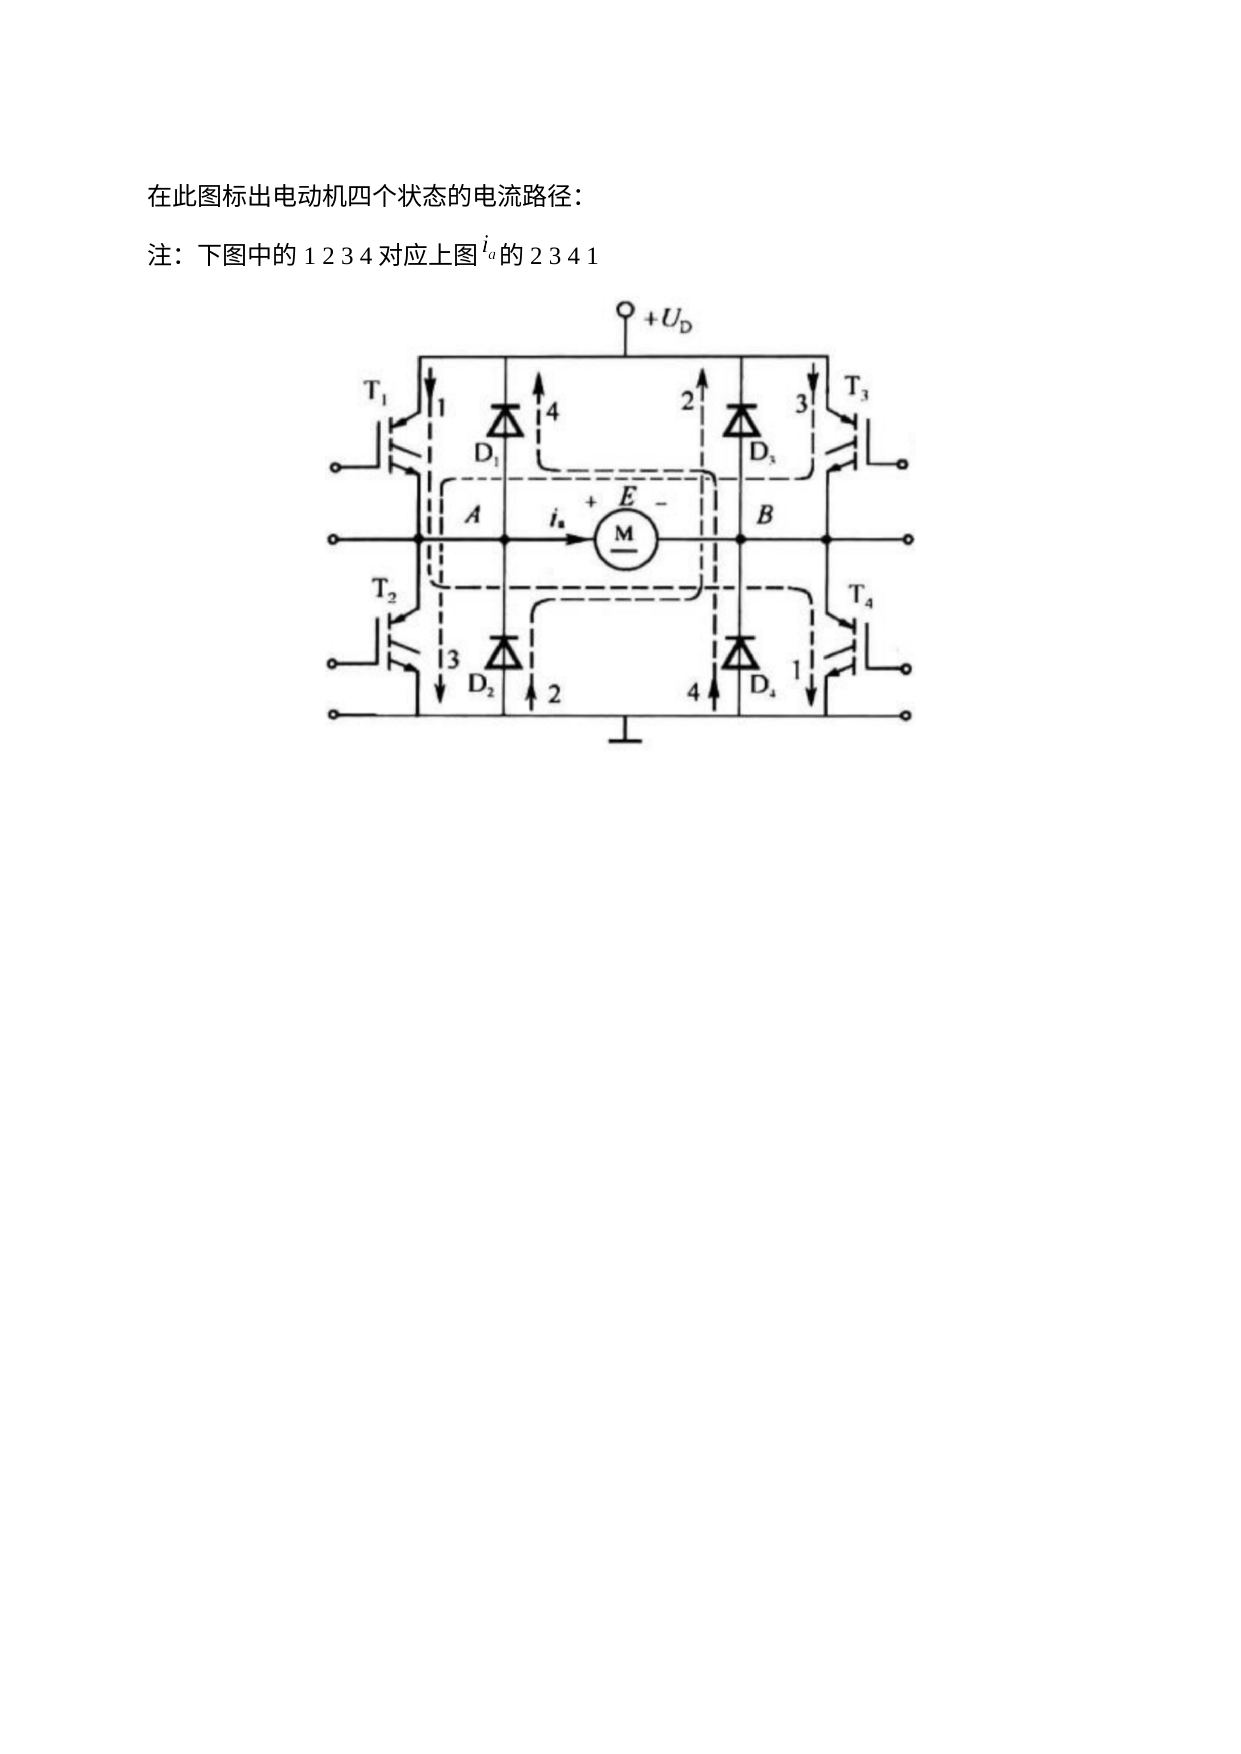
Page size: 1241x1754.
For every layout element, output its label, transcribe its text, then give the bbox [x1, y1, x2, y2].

text 在此图标出电动机四个状态的电流路径： [148, 162, 1093, 227]
picture [325, 292, 916, 761]
text 注：下图中的 1 2 3 4 对应上图的 2 3 4 1 [148, 227, 1093, 292]
